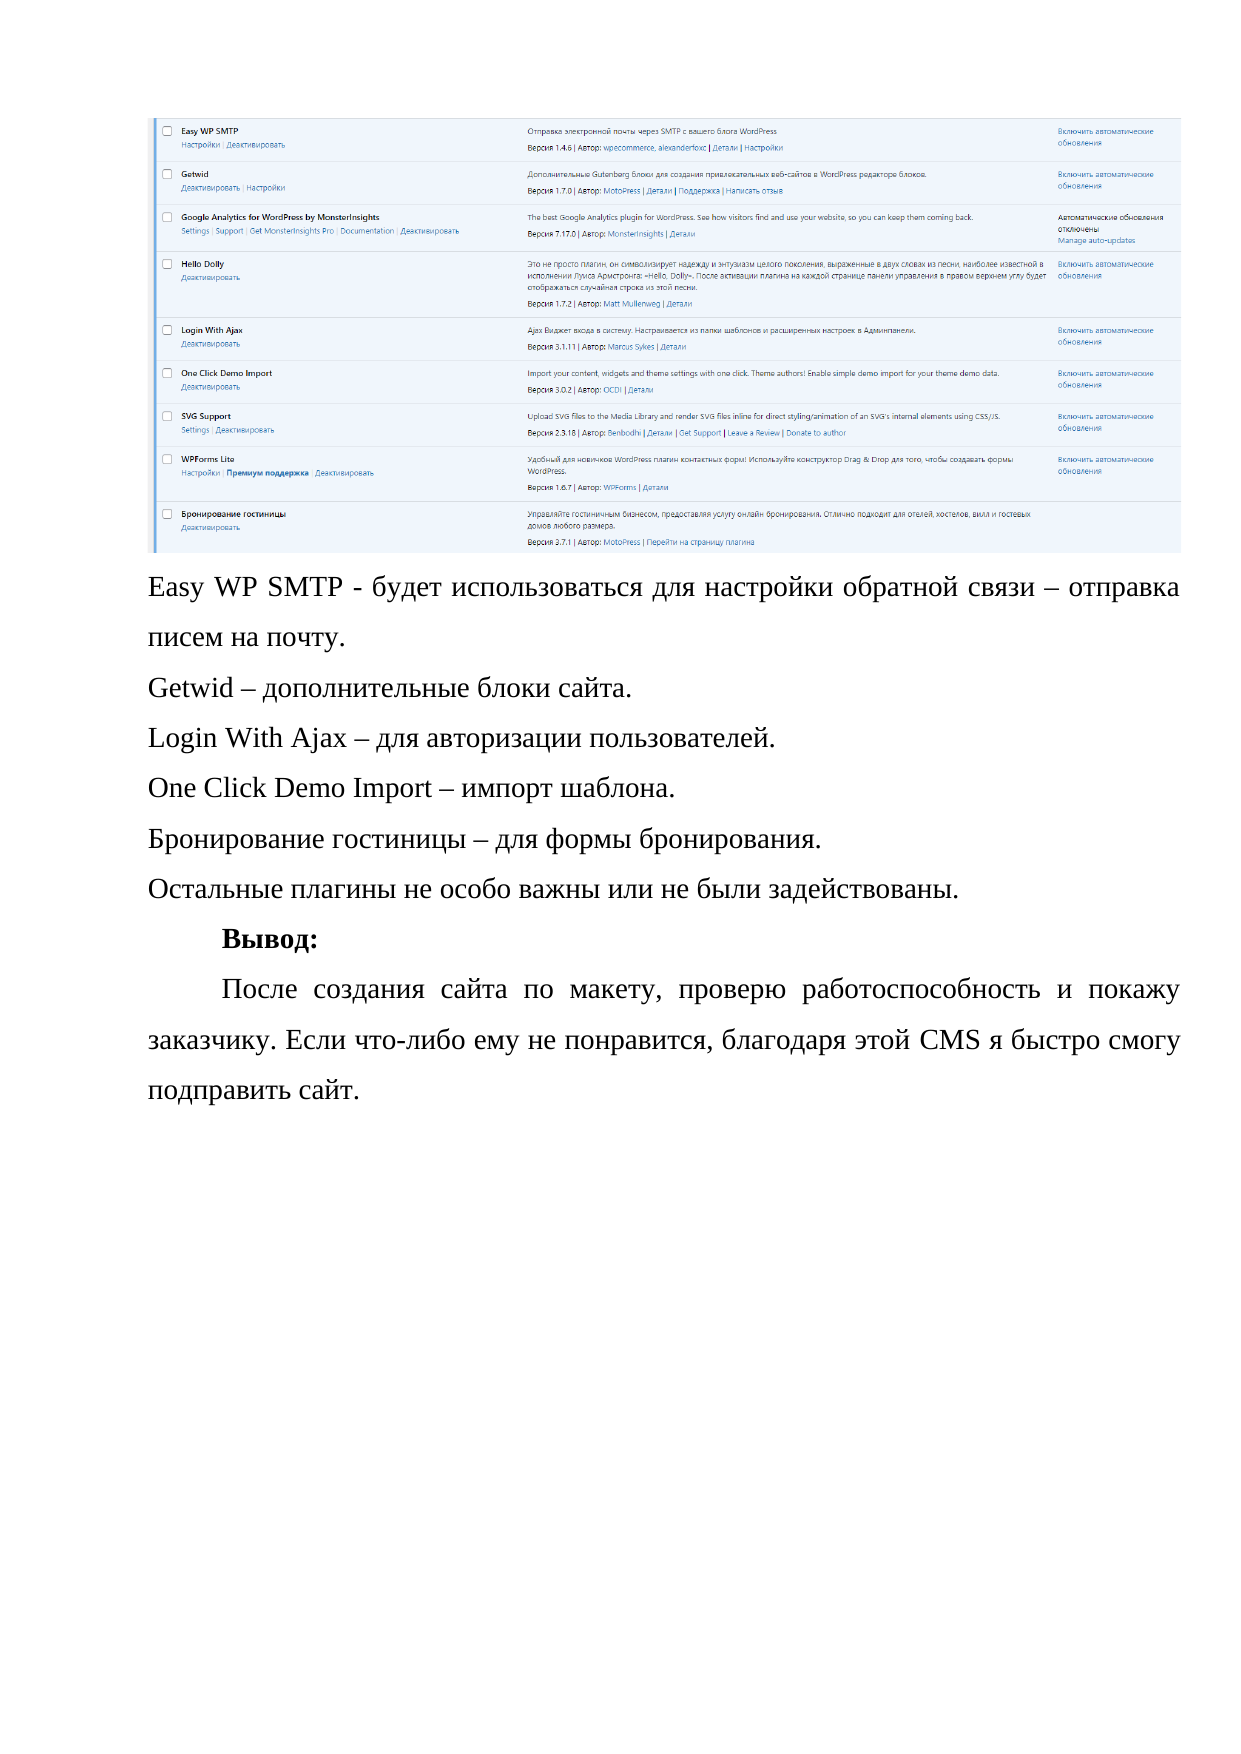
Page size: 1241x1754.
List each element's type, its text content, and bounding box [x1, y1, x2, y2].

text Остальные плагины не особо важны или не были задействованы. [148, 871, 1181, 904]
text Вывод: [148, 921, 1181, 955]
text Getwid – дополнительные блоки сайта. [148, 670, 1181, 703]
picture [147, 118, 1182, 553]
text Бронирование гостиницы – для формы бронирования. [148, 821, 1181, 854]
text Easy WP SMTP - будет использоваться для настройки обратной связи – отправка писем на почту. [148, 569, 1181, 653]
text Login With Ajax – для авторизации пользователей. [148, 720, 1181, 754]
text После создания сайта по макету, проверю работоспособность и покажу заказчику. Если что-либо ему не понравится, благодаря этой CMS я быстро смогу подправить сайт. [148, 972, 1181, 1106]
text One Click Demo Import – импорт шаблона. [148, 770, 1181, 804]
